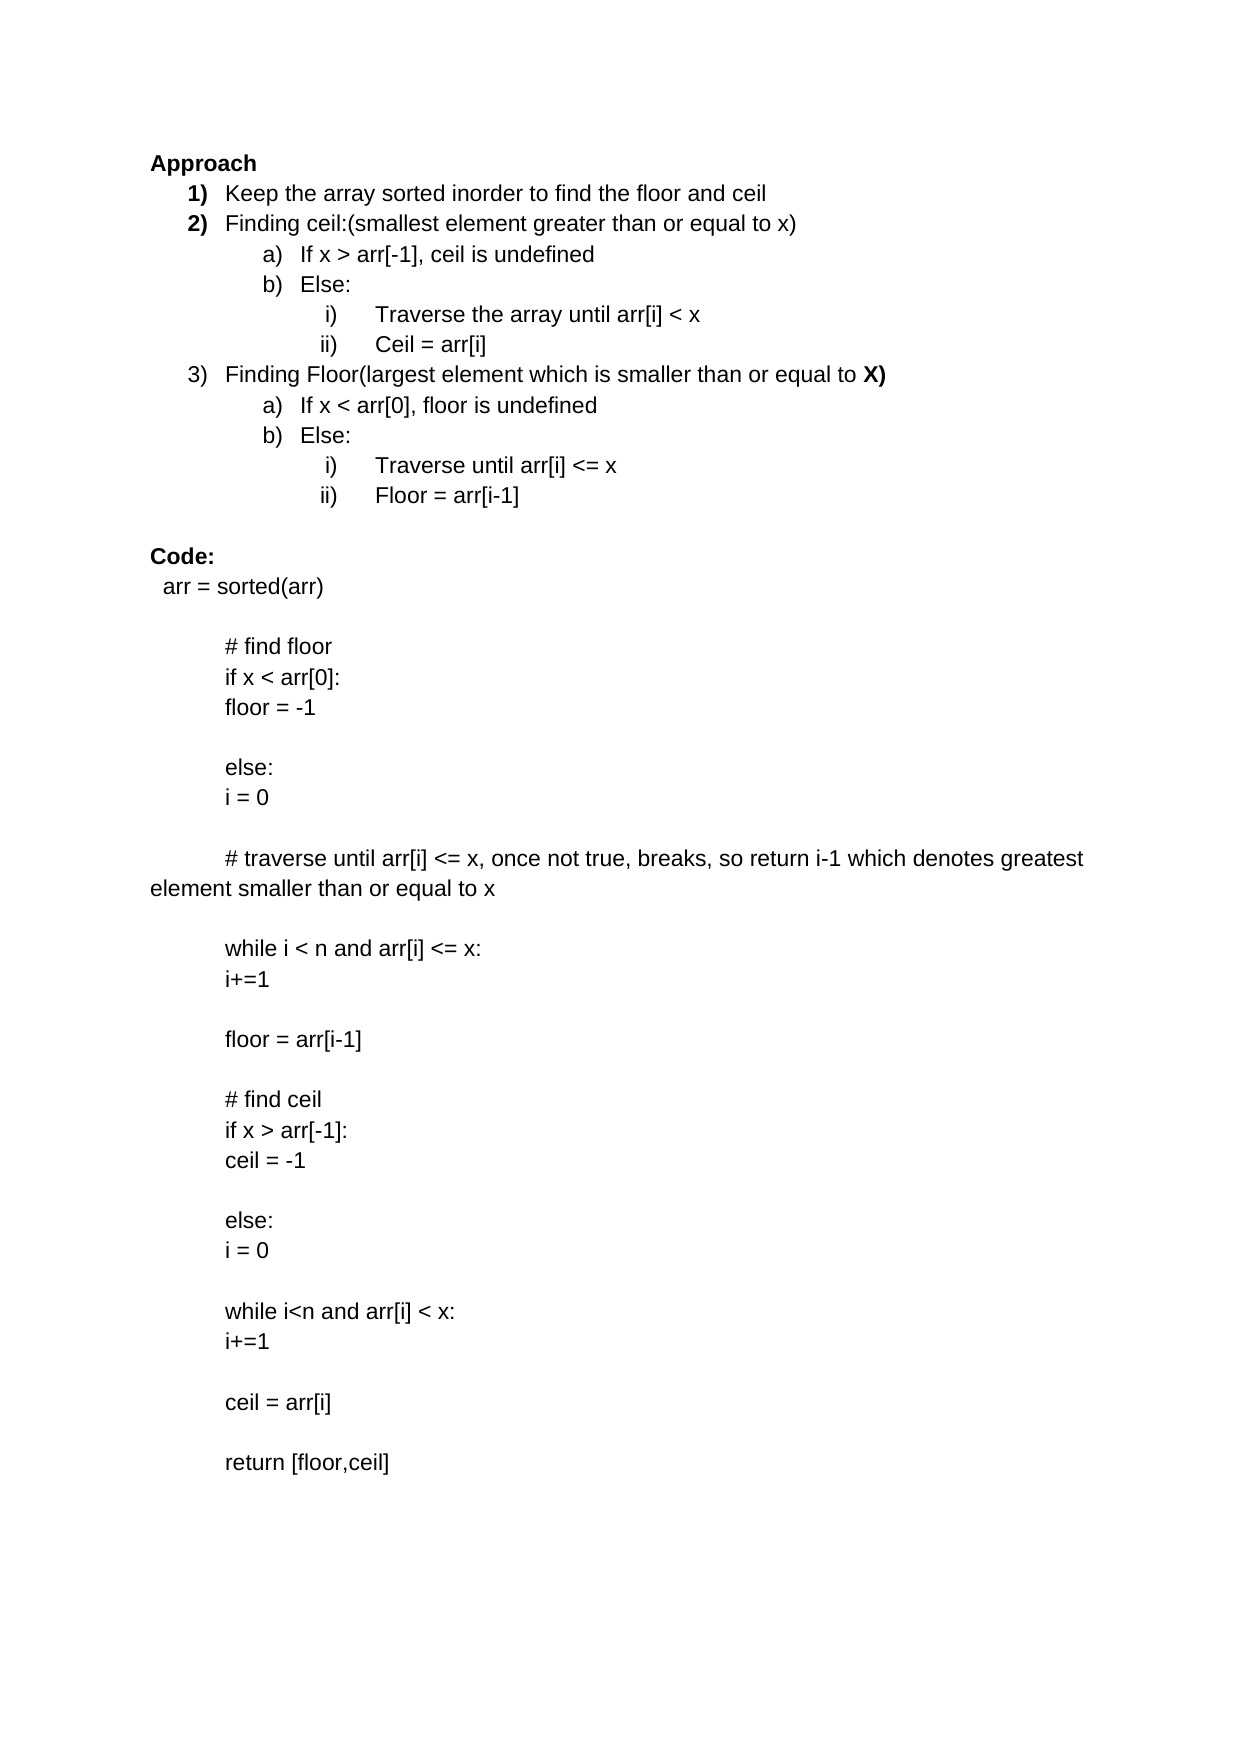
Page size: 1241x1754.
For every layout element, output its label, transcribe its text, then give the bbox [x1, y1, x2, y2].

text i+=1 [150, 1328, 1090, 1354]
list Finding ceil:(smallest element greater than or equal to x) [187, 210, 1090, 237]
text # find ceil [150, 1086, 1090, 1113]
text arr = sorted(arr) [150, 573, 1090, 599]
text Code: [150, 543, 1090, 569]
text else: [150, 754, 1090, 781]
text i = 0 [150, 784, 1090, 811]
text if x < arr[0]: [150, 663, 1090, 690]
text Approach [150, 150, 1090, 176]
list Traverse the array until arr[i] < x [337, 301, 1090, 327]
text ceil = arr[i] [150, 1388, 1090, 1415]
text if x > arr[-1]: [150, 1117, 1090, 1143]
list If x > arr[-1], ceil is undefined [262, 241, 1090, 267]
list If x < arr[0], floor is undefined [262, 392, 1090, 418]
text while i<n and arr[i] < x: [150, 1298, 1090, 1324]
text floor = -1 [150, 694, 1090, 720]
list Traverse until arr[i] <= x [337, 452, 1090, 478]
text i+=1 [150, 966, 1090, 992]
text else: [150, 1207, 1090, 1234]
text floor = arr[i-1] [150, 1026, 1090, 1052]
text ceil = -1 [150, 1147, 1090, 1173]
list Keep the array sorted inorder to find the floor and ceil [187, 180, 1090, 207]
list Else: [262, 422, 1090, 448]
text # find floor [150, 633, 1090, 660]
text while i < n and arr[i] <= x: [150, 935, 1090, 962]
list Finding Floor(largest element which is smaller than or equal to X) [187, 361, 1090, 388]
list Floor = arr[i-1] [337, 482, 1090, 509]
list Else: [262, 271, 1090, 297]
text return [floor,ceil] [150, 1449, 1090, 1475]
text i = 0 [150, 1237, 1090, 1264]
text # traverse until arr[i] <= x, once not true, breaks, so return i-1 which denotes greatest element smaller than or equal to x [150, 845, 1090, 901]
list Ceil = arr[i] [337, 331, 1090, 358]
